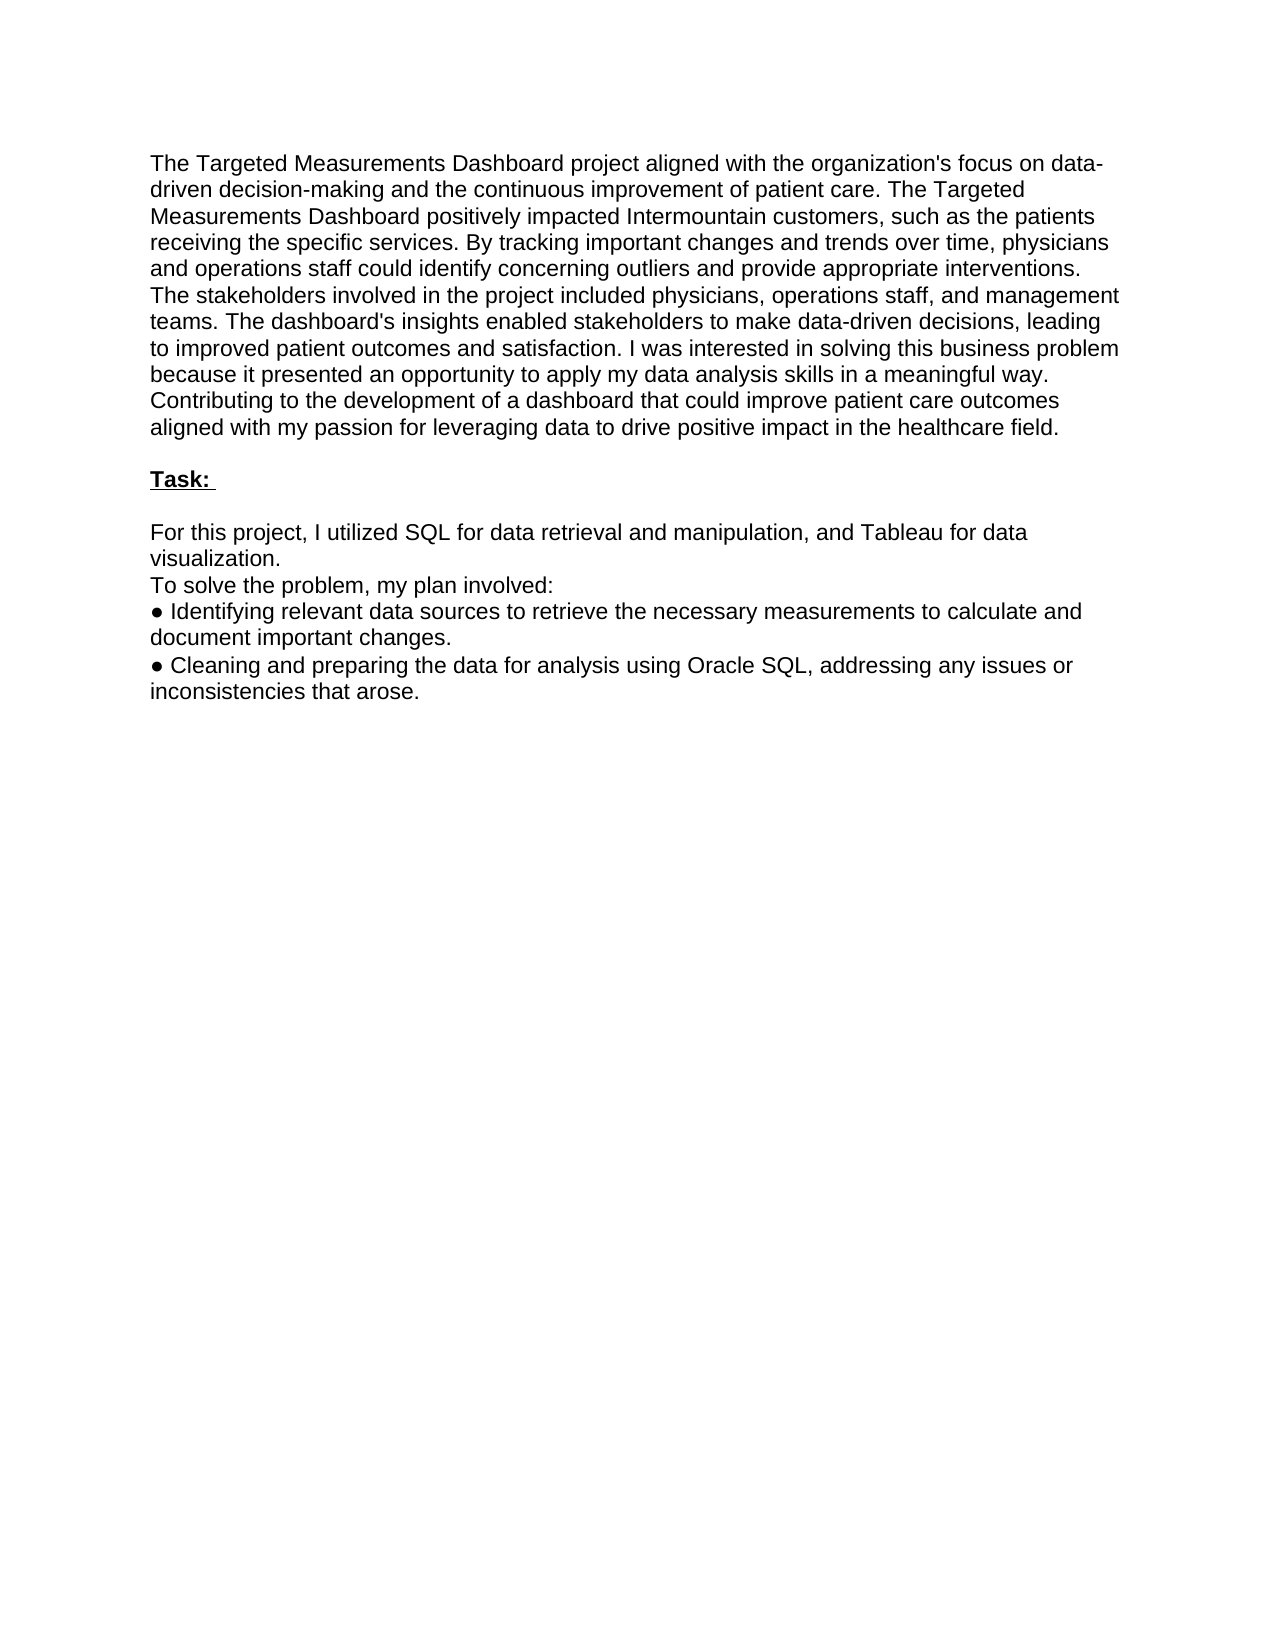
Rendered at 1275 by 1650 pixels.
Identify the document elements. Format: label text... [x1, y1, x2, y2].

text ● Cleaning and preparing the data for analysis using Oracle SQL, addressing any issues or inconsistencies that arose. [150, 652, 1125, 704]
text For this project, I utilized SQL for data retrieval and manipulation, and Tableau for data visualization. [150, 519, 1125, 572]
text To solve the problem, my plan involved: [150, 572, 1125, 598]
text Task: [150, 466, 1125, 493]
text The Targeted Measurements Dashboard project aligned with the organization's focus on data-driven decision-making and the continuous improvement of patient care. The Targeted Measurements Dashboard positively impacted Intermountain customers, such as the patients receiving the specific services. By tracking important changes and trends over time, physicians and operations staff could identify concerning outliers and provide appropriate interventions. The stakeholders involved in the project included physicians, operations staff, and management teams. The dashboard's insights enabled stakeholders to make data-driven decisions, leading to improved patient outcomes and satisfaction. I was interested in solving this business problem because it presented an opportunity to apply my data analysis skills in a meaningful way. Contributing to the development of a dashboard that could improve patient care outcomes aligned with my passion for leveraging data to drive positive impact in the healthcare field. [150, 150, 1125, 440]
text ● Identifying relevant data sources to retrieve the necessary measurements to calculate and document important changes. [150, 598, 1125, 651]
